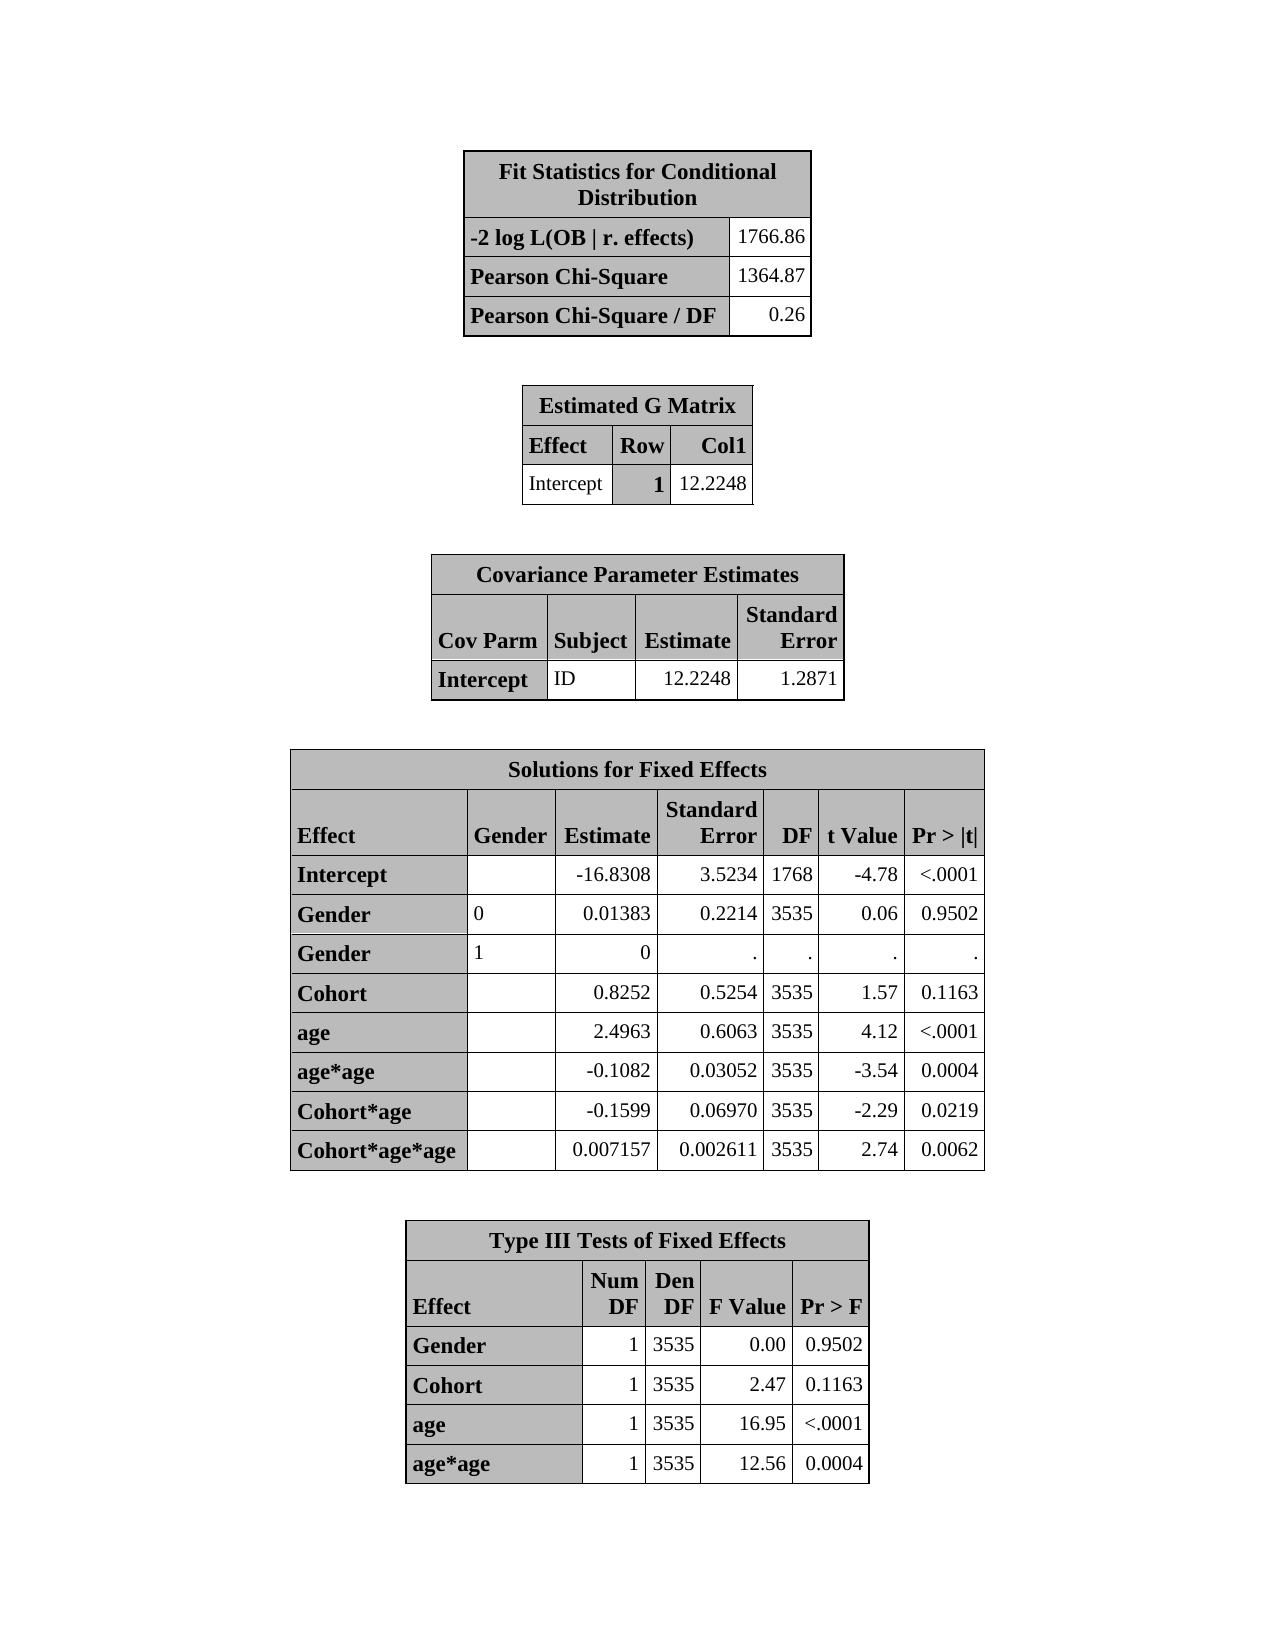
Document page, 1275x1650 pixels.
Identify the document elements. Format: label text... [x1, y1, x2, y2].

table_cell 0.2214 [658, 895, 763, 933]
table_cell 0.9502 [905, 895, 984, 933]
table_cell Estimate [636, 595, 737, 659]
table_header Solutions for Fixed Effects [291, 750, 984, 789]
table_cell 3535 [764, 1092, 818, 1130]
table_cell Cov Parm [432, 595, 547, 659]
table_cell Intercept [291, 856, 467, 894]
table_cell . [658, 935, 763, 973]
table_cell 3535 [646, 1366, 700, 1404]
table_cell 0.1163 [793, 1366, 868, 1404]
table_header Estimated G Matrix [523, 386, 752, 425]
table_cell 16.95 [701, 1405, 792, 1444]
table_cell F Value [701, 1261, 792, 1326]
table_cell Cohort [407, 1366, 582, 1404]
table_cell 1 [583, 1327, 645, 1365]
table_cell 3535 [764, 1131, 818, 1170]
table_cell 1 [583, 1405, 645, 1444]
table_header Covariance Parameter Estimates [432, 555, 843, 594]
table_cell 0.00 [701, 1327, 792, 1365]
table_cell 0.9502 [793, 1327, 868, 1365]
table_cell 0.6063 [658, 1013, 763, 1052]
table_cell ID [548, 661, 635, 699]
table_cell Gender [407, 1327, 582, 1365]
table_cell -3.54 [819, 1053, 904, 1091]
table_cell 3.5234 [658, 856, 763, 894]
table_cell 3535 [764, 1013, 818, 1052]
table_cell Num DF [583, 1261, 645, 1326]
table_cell . [764, 935, 818, 973]
table_cell 0 [468, 895, 555, 933]
table_cell 0.0004 [793, 1445, 868, 1483]
table_cell Row [613, 426, 670, 464]
table_cell 0.007157 [556, 1131, 657, 1170]
table_cell Col1 [671, 426, 752, 464]
table_cell -2.29 [819, 1092, 904, 1130]
table_cell 3535 [764, 1053, 818, 1091]
table_header Type III Tests of Fixed Effects [407, 1221, 868, 1260]
table_cell 3535 [646, 1405, 700, 1444]
table_cell Pr > |t| [905, 790, 984, 855]
table_cell DF [764, 790, 818, 855]
table_cell Standard Error [658, 790, 763, 855]
table_cell Cohort*age [291, 1092, 467, 1130]
table_cell Standard Error [738, 595, 843, 659]
table_cell age [407, 1405, 582, 1444]
table_cell [468, 1092, 555, 1130]
table_cell 0.5254 [658, 974, 763, 1012]
table_cell 3535 [764, 974, 818, 1012]
table_cell 1766.86 [730, 218, 810, 256]
table_cell Effect [291, 790, 467, 855]
table_cell 2.47 [701, 1366, 792, 1404]
table_cell age*age [291, 1053, 467, 1091]
table_cell Subject [548, 595, 635, 659]
table_cell Den DF [646, 1261, 700, 1326]
table_cell 0.06970 [658, 1092, 763, 1130]
table_cell 1768 [764, 856, 818, 894]
table_header Fit Statistics for Conditional Distribution [465, 152, 810, 217]
table_cell 3535 [764, 895, 818, 933]
table_cell 12.2248 [671, 465, 752, 504]
table_cell 12.56 [701, 1445, 792, 1483]
table_cell 1 [613, 465, 670, 504]
table_cell Intercept [432, 661, 547, 699]
table_cell <.0001 [905, 1013, 984, 1052]
table_cell Intercept [523, 465, 612, 504]
table_cell 1 [468, 935, 555, 973]
table_cell -0.1599 [556, 1092, 657, 1130]
table_cell 0.26 [730, 297, 810, 335]
table_cell age [291, 1013, 467, 1052]
table_cell 0.06 [819, 895, 904, 933]
table_cell age*age [407, 1445, 582, 1483]
table_cell Pearson Chi-Square / DF [465, 297, 729, 335]
table_cell -4.78 [819, 856, 904, 894]
table_cell -16.8308 [556, 856, 657, 894]
table_cell 0.0062 [905, 1131, 984, 1170]
table_cell 2.74 [819, 1131, 904, 1170]
table_cell Pearson Chi-Square [465, 257, 729, 296]
table_cell 1.2871 [738, 661, 843, 699]
table_cell 12.2248 [636, 661, 737, 699]
table_cell Cohort [291, 974, 467, 1012]
table_cell 1364.87 [730, 257, 810, 296]
table_cell 1 [583, 1445, 645, 1483]
table_cell Pr > F [793, 1261, 868, 1326]
table_cell 0 [556, 935, 657, 973]
table_cell -2 log L(OB | r. effects) [465, 218, 729, 256]
table_cell [468, 1013, 555, 1052]
table_cell Gender [468, 790, 555, 855]
table_cell Cohort*age*age [291, 1131, 467, 1170]
table_cell 0.8252 [556, 974, 657, 1012]
table_cell [468, 1131, 555, 1170]
table_cell 0.0004 [905, 1053, 984, 1091]
table_cell 0.01383 [556, 895, 657, 933]
table_cell <.0001 [905, 856, 984, 894]
table_cell 1 [583, 1366, 645, 1404]
table_cell 3535 [646, 1445, 700, 1483]
table_cell Gender [291, 935, 467, 973]
table_cell [468, 974, 555, 1012]
table_cell 0.03052 [658, 1053, 763, 1091]
table_cell 2.4963 [556, 1013, 657, 1052]
table_cell t Value [819, 790, 904, 855]
table_cell <.0001 [793, 1405, 868, 1444]
table_cell . [905, 935, 984, 973]
table_cell 4.12 [819, 1013, 904, 1052]
table_cell Gender [291, 895, 467, 933]
table_cell Estimate [556, 790, 657, 855]
table_cell 1.57 [819, 974, 904, 1012]
table_cell Effect [407, 1261, 582, 1326]
table_cell -0.1082 [556, 1053, 657, 1091]
table_cell . [819, 935, 904, 973]
table_cell 0.1163 [905, 974, 984, 1012]
table_cell [468, 856, 555, 894]
table_cell Effect [523, 426, 612, 464]
table_cell 0.0219 [905, 1092, 984, 1130]
table_cell 3535 [646, 1327, 700, 1365]
table_cell 0.002611 [658, 1131, 763, 1170]
table_cell [468, 1053, 555, 1091]
